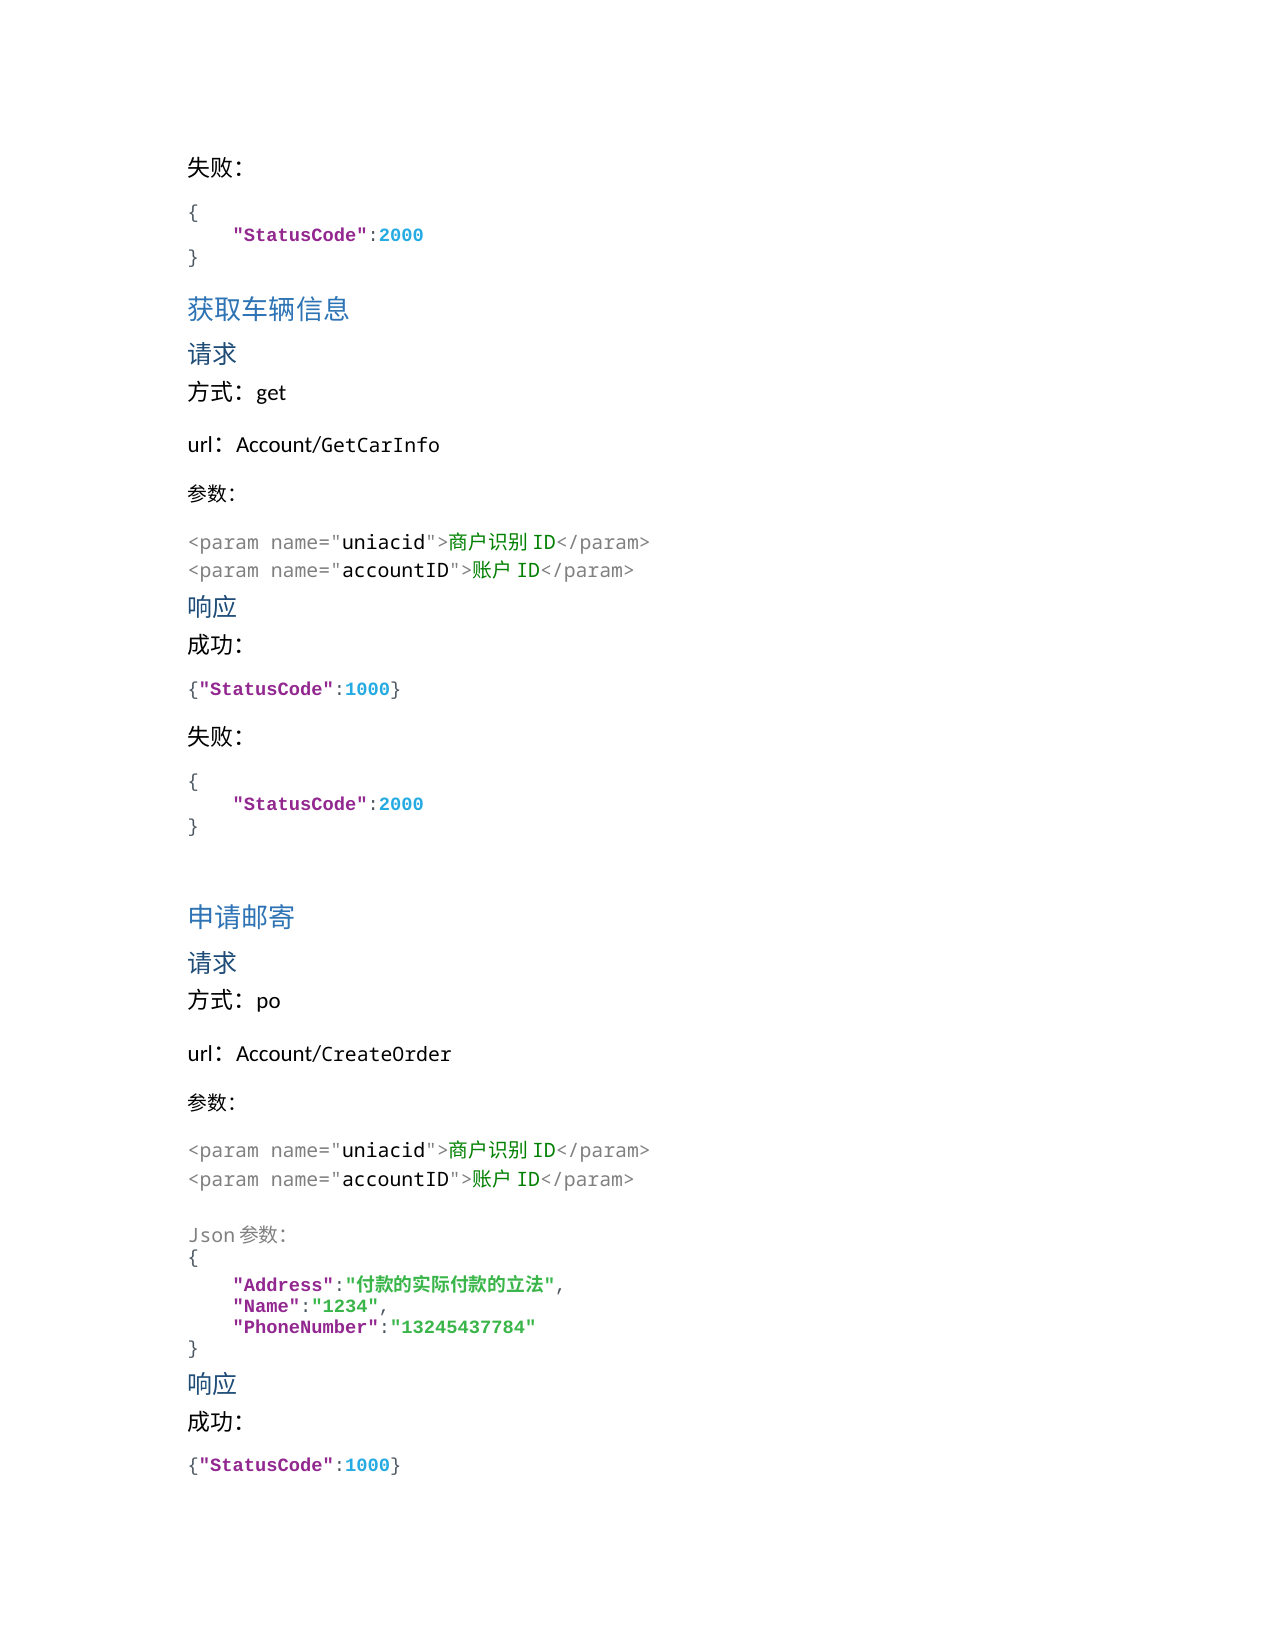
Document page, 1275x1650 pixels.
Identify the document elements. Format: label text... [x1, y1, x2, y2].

text { "StatusCode":2000 } [187, 202, 1087, 269]
text 成功： [187, 1403, 1087, 1437]
text <param name="accountID">账户ID</param> [187, 1163, 1087, 1192]
text { "Address":"付款的实际付款的立法", "Name":"1234", "PhoneNumber":"13245437784" } [187, 1248, 1087, 1360]
text { "StatusCode":2000 } [187, 771, 1087, 838]
subtitle 请求 [187, 943, 1087, 979]
text 成功： [187, 627, 1087, 660]
text 失败： [187, 719, 1087, 752]
subtitle 响应 [187, 588, 1087, 624]
text Json参数： [187, 1219, 1087, 1248]
text {"StatusCode":1000} [187, 679, 1087, 701]
text url：Account/CreateOrder [187, 1034, 1087, 1068]
subtitle 响应 [187, 1364, 1087, 1401]
text 失败： [187, 150, 1087, 183]
text 参数： [187, 1087, 1087, 1116]
text 参数： [187, 478, 1087, 507]
subtitle 申请邮寄 [187, 896, 1087, 936]
subtitle 请求 [187, 334, 1087, 371]
subtitle 获取车辆信息 [187, 288, 1087, 327]
text 方式：po [187, 982, 1087, 1015]
text 方式：get [187, 373, 1087, 407]
text <param name="accountID">账户ID</param> [187, 555, 1087, 584]
text {"StatusCode":1000} [187, 1456, 1087, 1477]
text url：Account/GetCarInfo [187, 426, 1087, 459]
text <param name="uniacid">商户识别ID</param> [187, 526, 1087, 555]
text <param name="uniacid">商户识别ID</param> [187, 1135, 1087, 1163]
